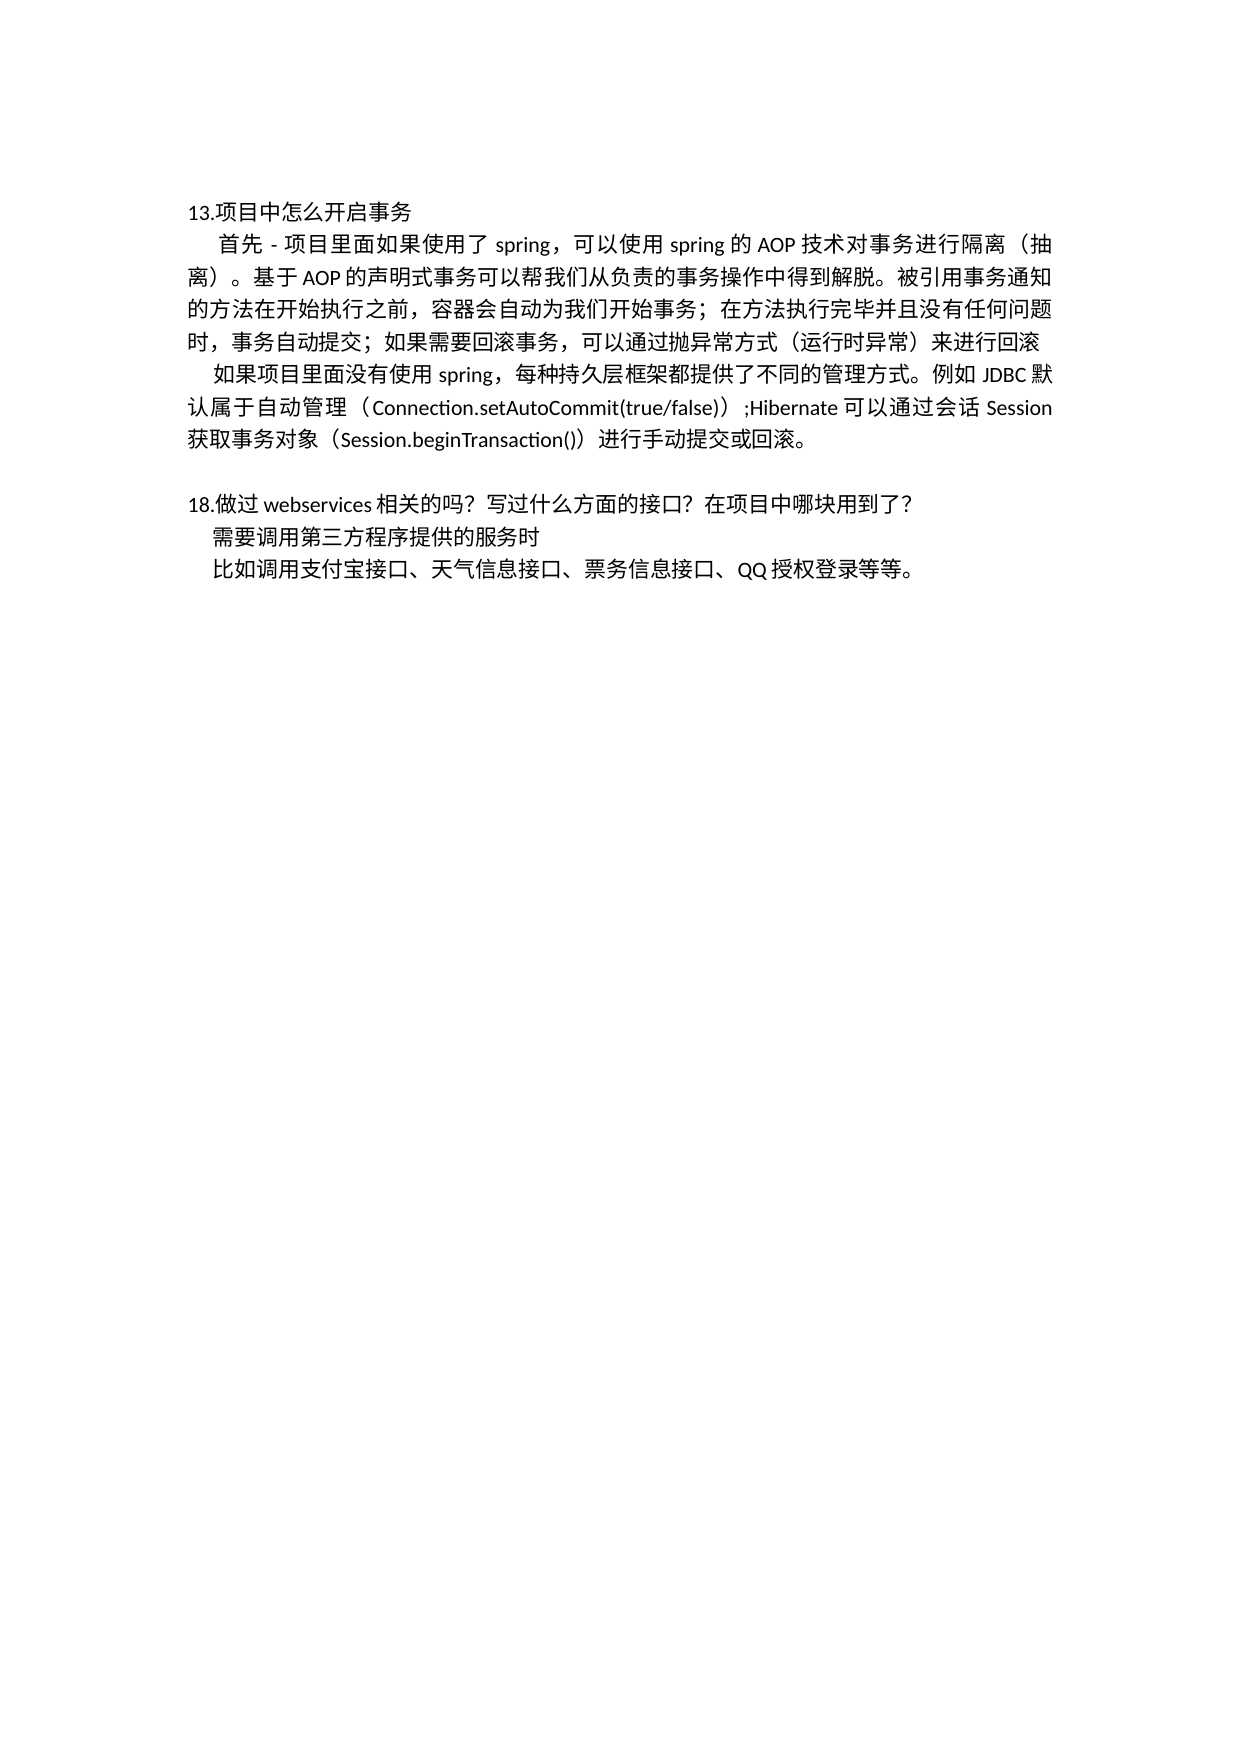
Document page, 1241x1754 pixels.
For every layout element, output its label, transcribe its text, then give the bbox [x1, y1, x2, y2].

text 需要调用第三方程序提供的服务时 [187, 519, 1053, 552]
text 首先 - 项目里面如果使用了spring，可以使用spring的AOP技术对事务进行隔离（抽离）。基于AOP的声明式事务可以帮我们从负责的事务操作中得到解脱。被引用事务通知的方法在开始执行之前，容器会自动为我们开始事务；在方法执行完毕并且没有任何问题时，事务自动提交；如果需要回滚事务，可以通过抛异常方式（运行时异常）来进行回滚 [187, 227, 1053, 357]
text 如果项目里面没有使用spring，每种持久层框架都提供了不同的管理方式。例如JDBC默认属于自动管理（Connection.setAutoCommit(true/false)）;Hibernate可以通过会话Session获取事务对象（Session.beginTransaction()）进行手动提交或回滚。 [187, 357, 1053, 454]
text 18.做过webservices相关的吗？写过什么方面的接口？在项目中哪块用到了？ [187, 487, 1053, 519]
text 比如调用支付宝接口、天气信息接口、票务信息接口、QQ授权登录等等。 [187, 552, 1053, 584]
text 13.项目中怎么开启事务 [187, 194, 1053, 227]
